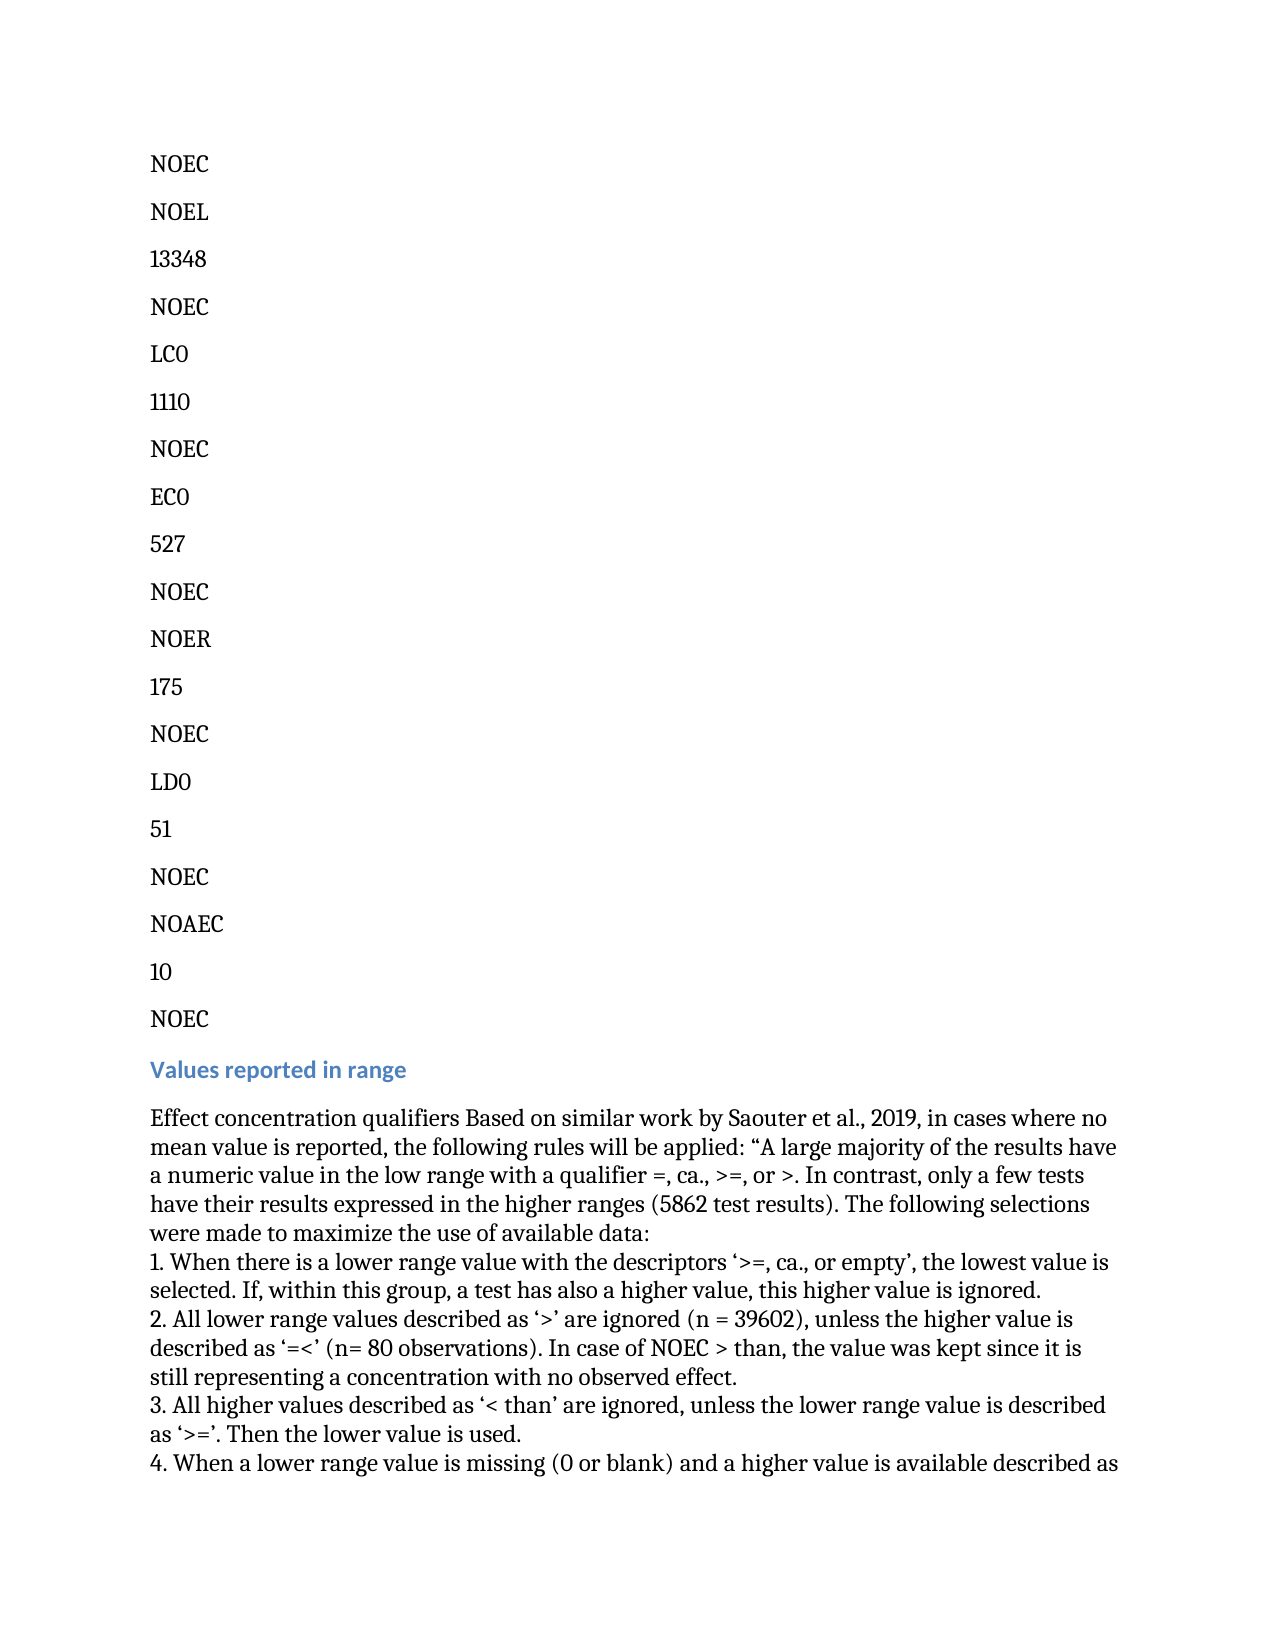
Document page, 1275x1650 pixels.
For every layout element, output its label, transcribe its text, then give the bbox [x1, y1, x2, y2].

text 10 [150, 957, 1125, 986]
text 527 [150, 530, 1125, 559]
text LC0 [150, 340, 1125, 369]
text NOEC [150, 150, 1125, 179]
text NOEL [150, 197, 1125, 226]
text LD0 [150, 767, 1125, 796]
text NOER [150, 625, 1125, 654]
text EC0 [150, 482, 1125, 511]
text NOEC [150, 292, 1125, 321]
text NOEC [150, 720, 1125, 749]
text 175 [150, 672, 1125, 701]
text NOEC [150, 577, 1125, 606]
text 51 [150, 815, 1125, 844]
subtitle Values reported in range [150, 1054, 1125, 1085]
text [150, 1104, 1125, 1478]
text 13348 [150, 245, 1125, 274]
text NOEC [150, 435, 1125, 464]
text NOAEC [150, 910, 1125, 939]
text NOEC [150, 862, 1125, 891]
text NOEC [150, 1005, 1125, 1034]
text 1110 [150, 387, 1125, 416]
